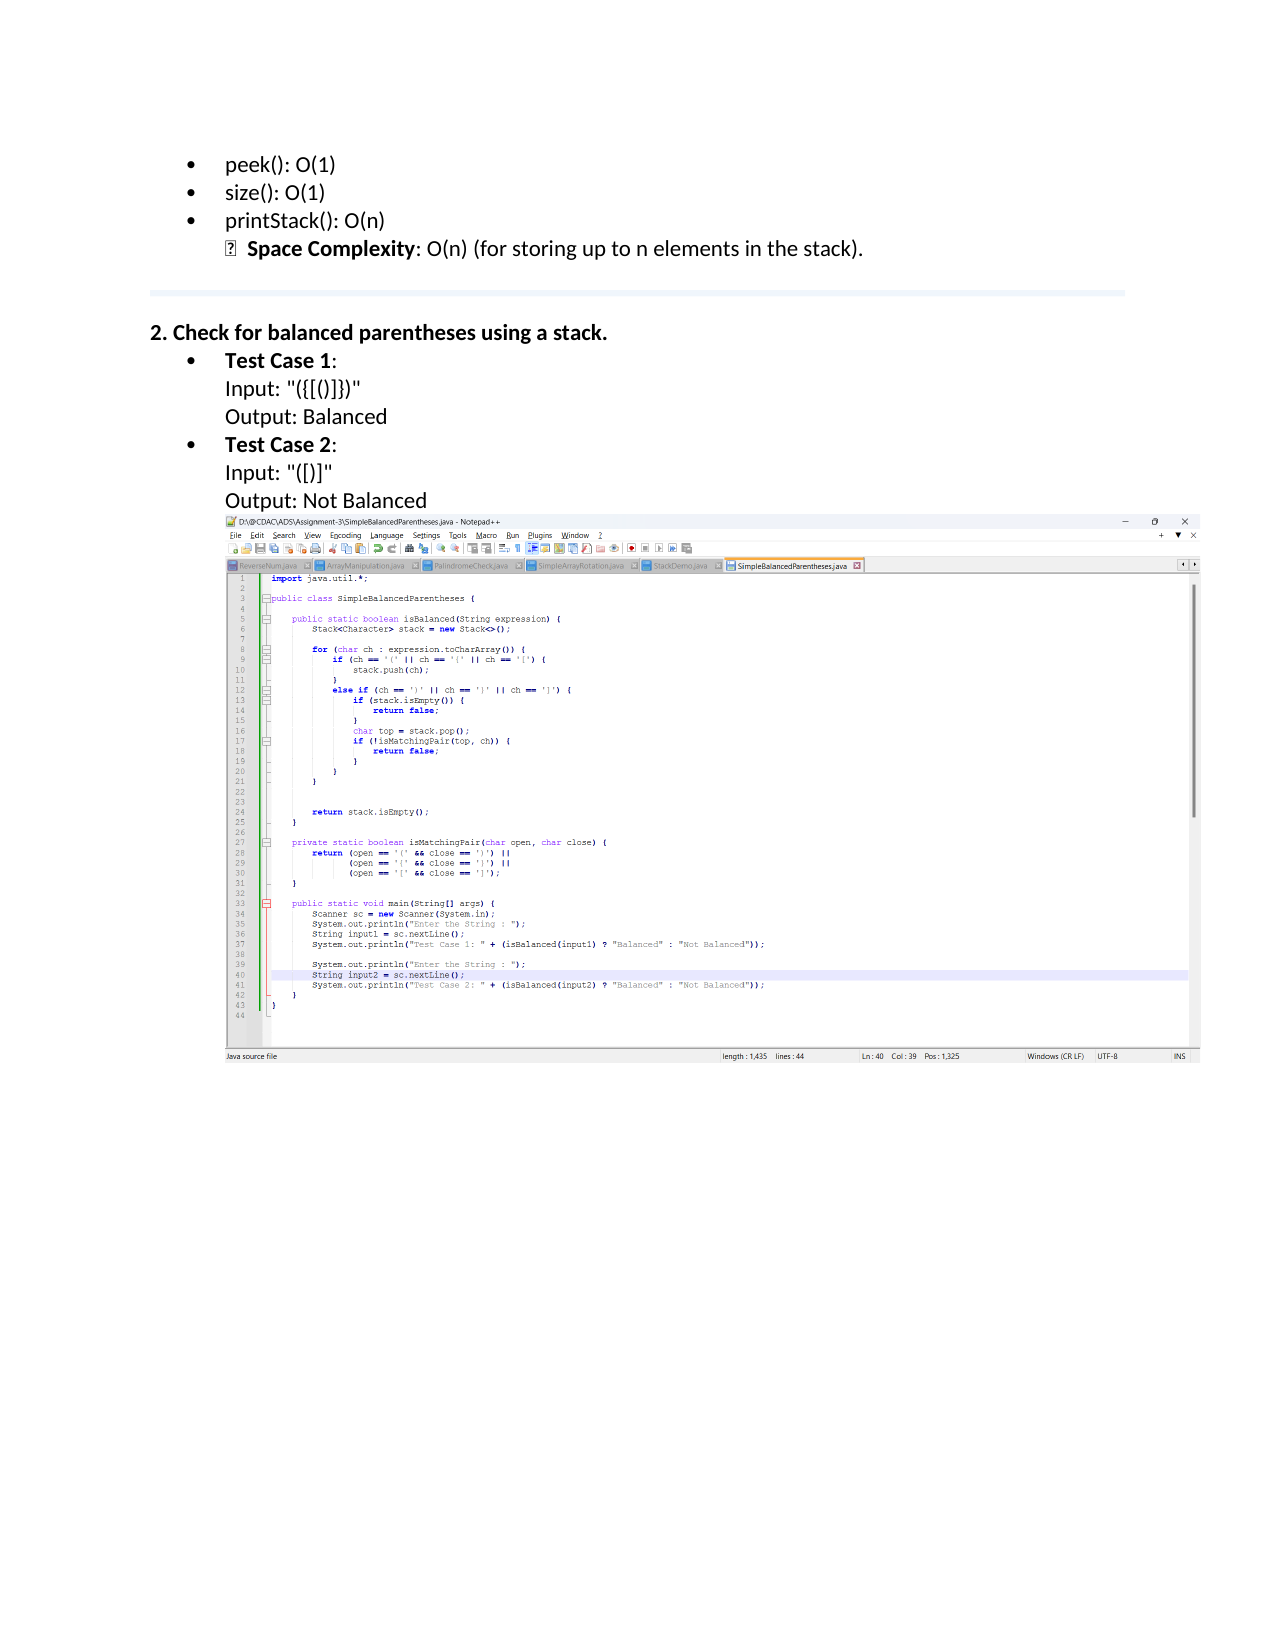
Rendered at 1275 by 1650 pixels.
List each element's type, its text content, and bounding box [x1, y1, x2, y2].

list Test Case 2: Input: "([)]" Output: Not Balanced [187, 430, 1125, 514]
text 2. Check for balanced parentheses using a stack. [150, 318, 1125, 346]
picture [225, 514, 1200, 1063]
list size(): O(1) [187, 178, 1125, 206]
list printStack(): O(n) [187, 206, 1125, 234]
text  Space Complexity: O(n) (for storing up to n elements in the stack). [225, 234, 1125, 262]
list peek(): O(1) [187, 150, 1125, 178]
list Test Case 1: Input: "({[()]})" Output: Balanced [187, 346, 1125, 430]
